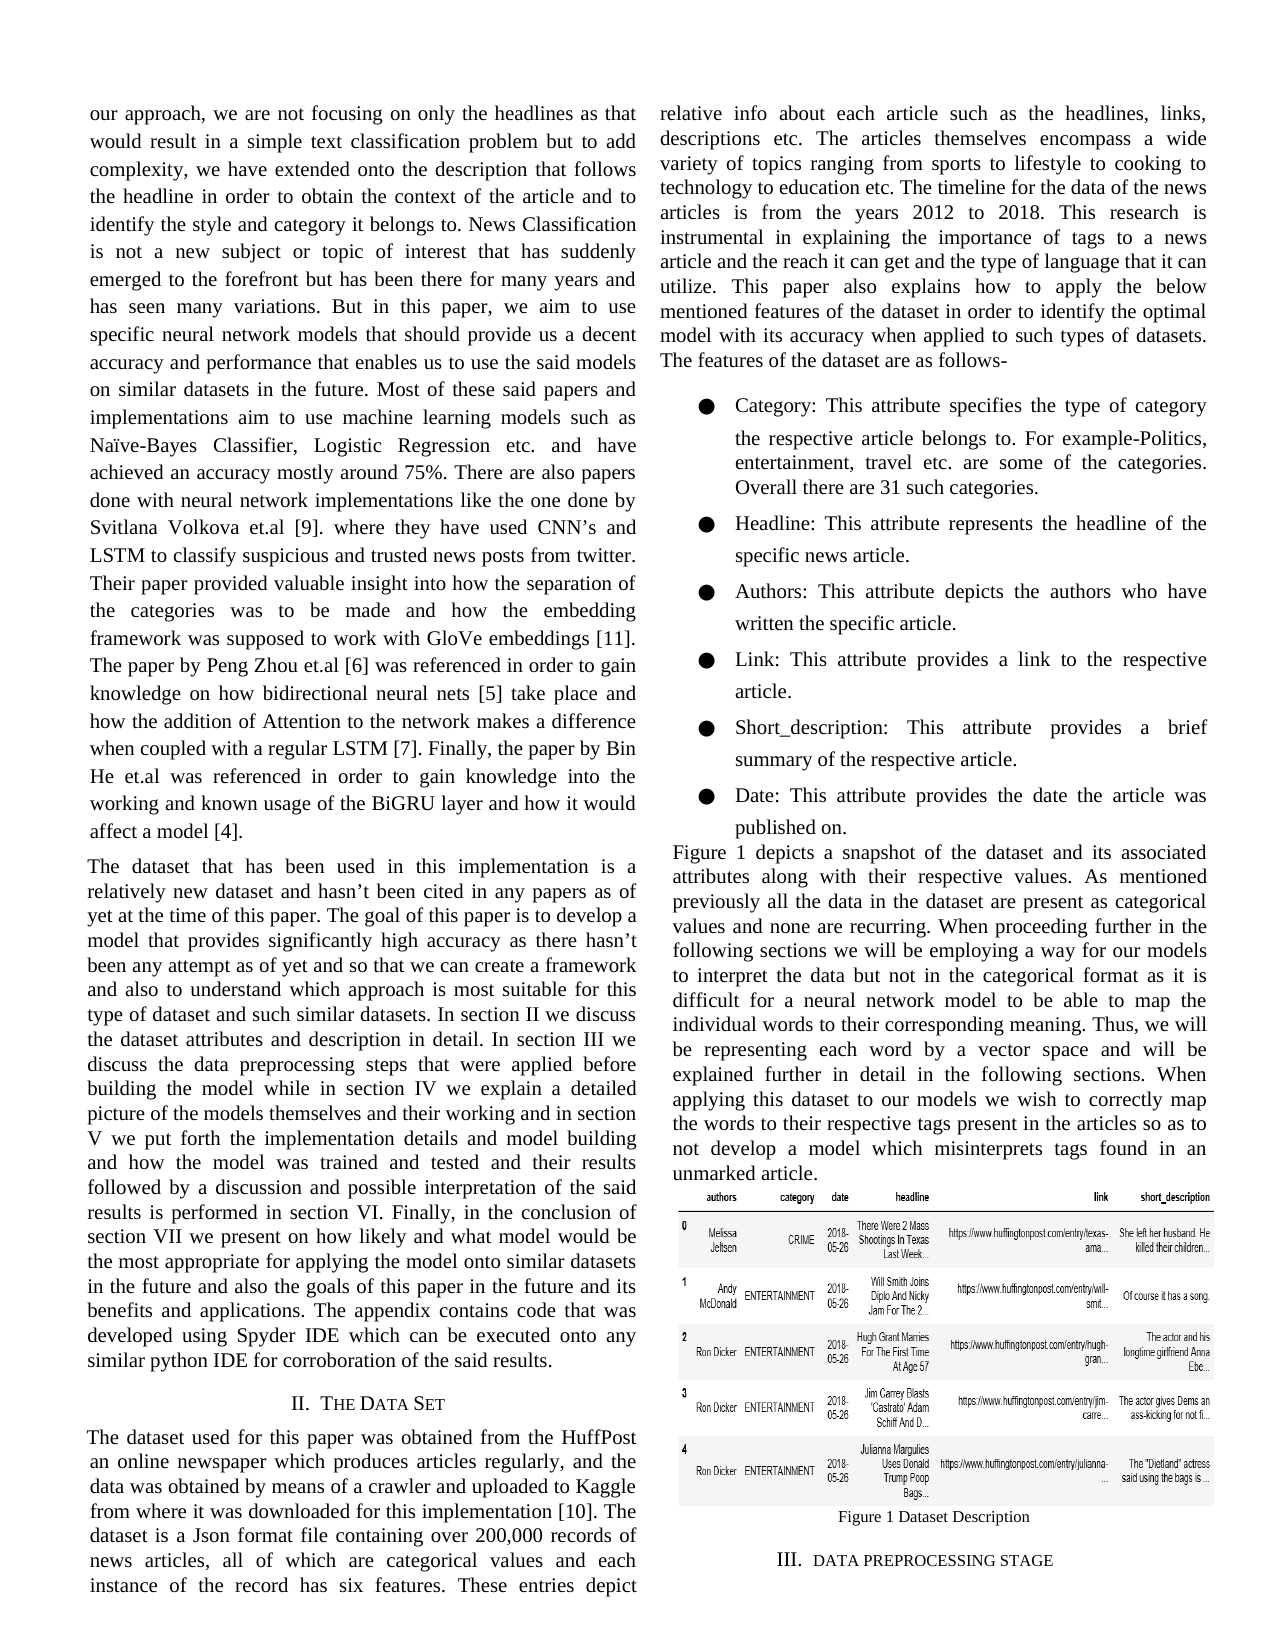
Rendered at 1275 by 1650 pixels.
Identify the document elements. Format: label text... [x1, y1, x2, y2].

text Figure 1 Dataset Description [810, 1507, 1204, 1526]
text Figure 1 depicts a snapshot of the dataset and its associated attributes along with their respective values. As mentioned previously all the data in the dataset are present as categorical values and none are recurring. When proceeding further in the following sections we will be employing a way for our models to interpret the data but not in the categorical format as it is difficult for a neural network model to be able to map the individual words to their corresponding meaning. Thus, we will be representing each word by a vector space and will be explained further in detail in the following sections. When applying this dataset to our models we wish to correctly map the words to their respective tags present in the articles so as to not develop a model which misinterprets tags found in an unmarked article. [672, 839, 1208, 1184]
list Short_description: This attribute provides a brief summary of the respective article. [697, 703, 1208, 771]
text III. DATA PREPROCESSING STAGE [660, 1547, 1089, 1571]
list Category: This attribute specifies the type of category the respective article belongs to. For example-Politics, entertainment, travel etc. are some of the categories. Overall there are 31 such categories. [697, 382, 1208, 499]
text II. THE DATA SET [278, 1391, 458, 1415]
text The dataset used for this paper was obtained from the HuffPost an online newspaper which produces articles regularly, and the data was obtained by means of a crawler and uploaded to Kaggle from where it was downloaded for this implementation [10]. The dataset is a Json format file containing over 200,000 records of news articles, all of which are categorical values and each instance of the record has six features. These entries depict relative info about each article such as the headlines, links, descriptions etc. The articles themselves encompass a wide variety of topics ranging from sports to lifestyle to cooking to technology to education etc. The timeline for the data of the news articles is from the years 2012 to 2018. This research is instrumental in explaining the importance of tags to a news article and the reach it can get and the type of language that it can utilize. This paper also explains how to apply the below mentioned features of the dataset in order to identify the optimal model with its accuracy when applied to such types of datasets. The features of the dataset are as follows- [657, 101, 1208, 372]
picture [672, 1185, 1217, 1506]
text our approach, we are not focusing on only the headlines as that would result in a simple text classification problem but to add complexity, we have extended onto the description that follows the headline in order to obtain the context of the article and to identify the style and category it belongs to. News Classification is not a new subject or topic of interest that has suddenly emerged to the forefront but has been there for many years and has seen many variations. But in this paper, we aim to use specific neural network models that should provide us a decent accuracy and performance that enables us to use the said models on similar datasets in the future. Most of these said papers and implementations aim to use machine learning models such as Naïve-Bayes Classifier, Logistic Regression etc. and have achieved an accuracy mostly around 75%. There are also papers done with neural network implementations like the one done by Svitlana Volkova et.al [9]. where they have used CNN’s and LSTM to classify suspicious and trusted news posts from twitter. Their paper provided valuable insight into how the separation of the categories was to be made and how the embedding framework was supposed to work with GloVe embeddings [11]. The paper by Peng Zhou et.al [6] was referenced in order to gain knowledge on how bidirectional neural nets [5] take place and how the addition of Attention to the network makes a difference when coupled with a regular LSTM [7]. Finally, the paper by Bin He et.al was referenced in order to gain knowledge into the working and known usage of the BiGRU layer and how it would affect a model [4]. [89, 101, 637, 843]
list Date: This attribute provides the date the article was published on. [697, 772, 1208, 839]
text The dataset used for this paper was obtained from the HuffPost an online newspaper which produces articles regularly, and the data was obtained by means of a crawler and uploaded to Kaggle from where it was downloaded for this implementation [10]. The dataset is a Json format file containing over 200,000 records of news articles, all of which are categorical values and each instance of the record has six features. These entries depict relative info about each article such as the headlines, links, descriptions etc. The articles themselves encompass a wide variety of topics ranging from sports to lifestyle to cooking to technology to education etc. The timeline for the data of the news articles is from the years 2012 to 2018. This research is instrumental in explaining the importance of tags to a news article and the reach it can get and the type of language that it can utilize. This paper also explains how to apply the below mentioned features of the dataset in order to identify the optimal model with its accuracy when applied to such types of datasets. The features of the dataset are as follows- [86, 1424, 637, 1597]
list Link: This attribute provides a link to the respective article. [697, 636, 1208, 703]
text The dataset that has been used in this implementation is a relatively new dataset and hasn’t been cited in any papers as of yet at the time of this paper. The goal of this paper is to develop a model that provides significantly high accuracy as there hasn’t been any attempt as of yet and so that we can create a framework and also to understand which approach is most suitable for this type of dataset and such similar datasets. In section II we discuss the dataset attributes and description in detail. In section III we discuss the data preprocessing steps that were applied before building the model while in section IV we explain a detailed picture of the models themselves and their working and in section V we put forth the implementation details and model building and how the model was trained and tested and their results followed by a discussion and possible interpretation of the said results is performed in section VI. Finally, in the conclusion of section VII we present on how likely and what model would be the most appropriate for applying the model onto similar datasets in the future and also the goals of this paper in the future and its benefits and applications. The appendix contains code that was developed using Spyder IDE which can be executed onto any similar python IDE for corroboration of the said results. [87, 854, 637, 1372]
list Headline: This attribute represents the headline of the specific news article. [697, 499, 1208, 567]
list Authors: This attribute depicts the authors who have written the specific article. [697, 567, 1208, 635]
